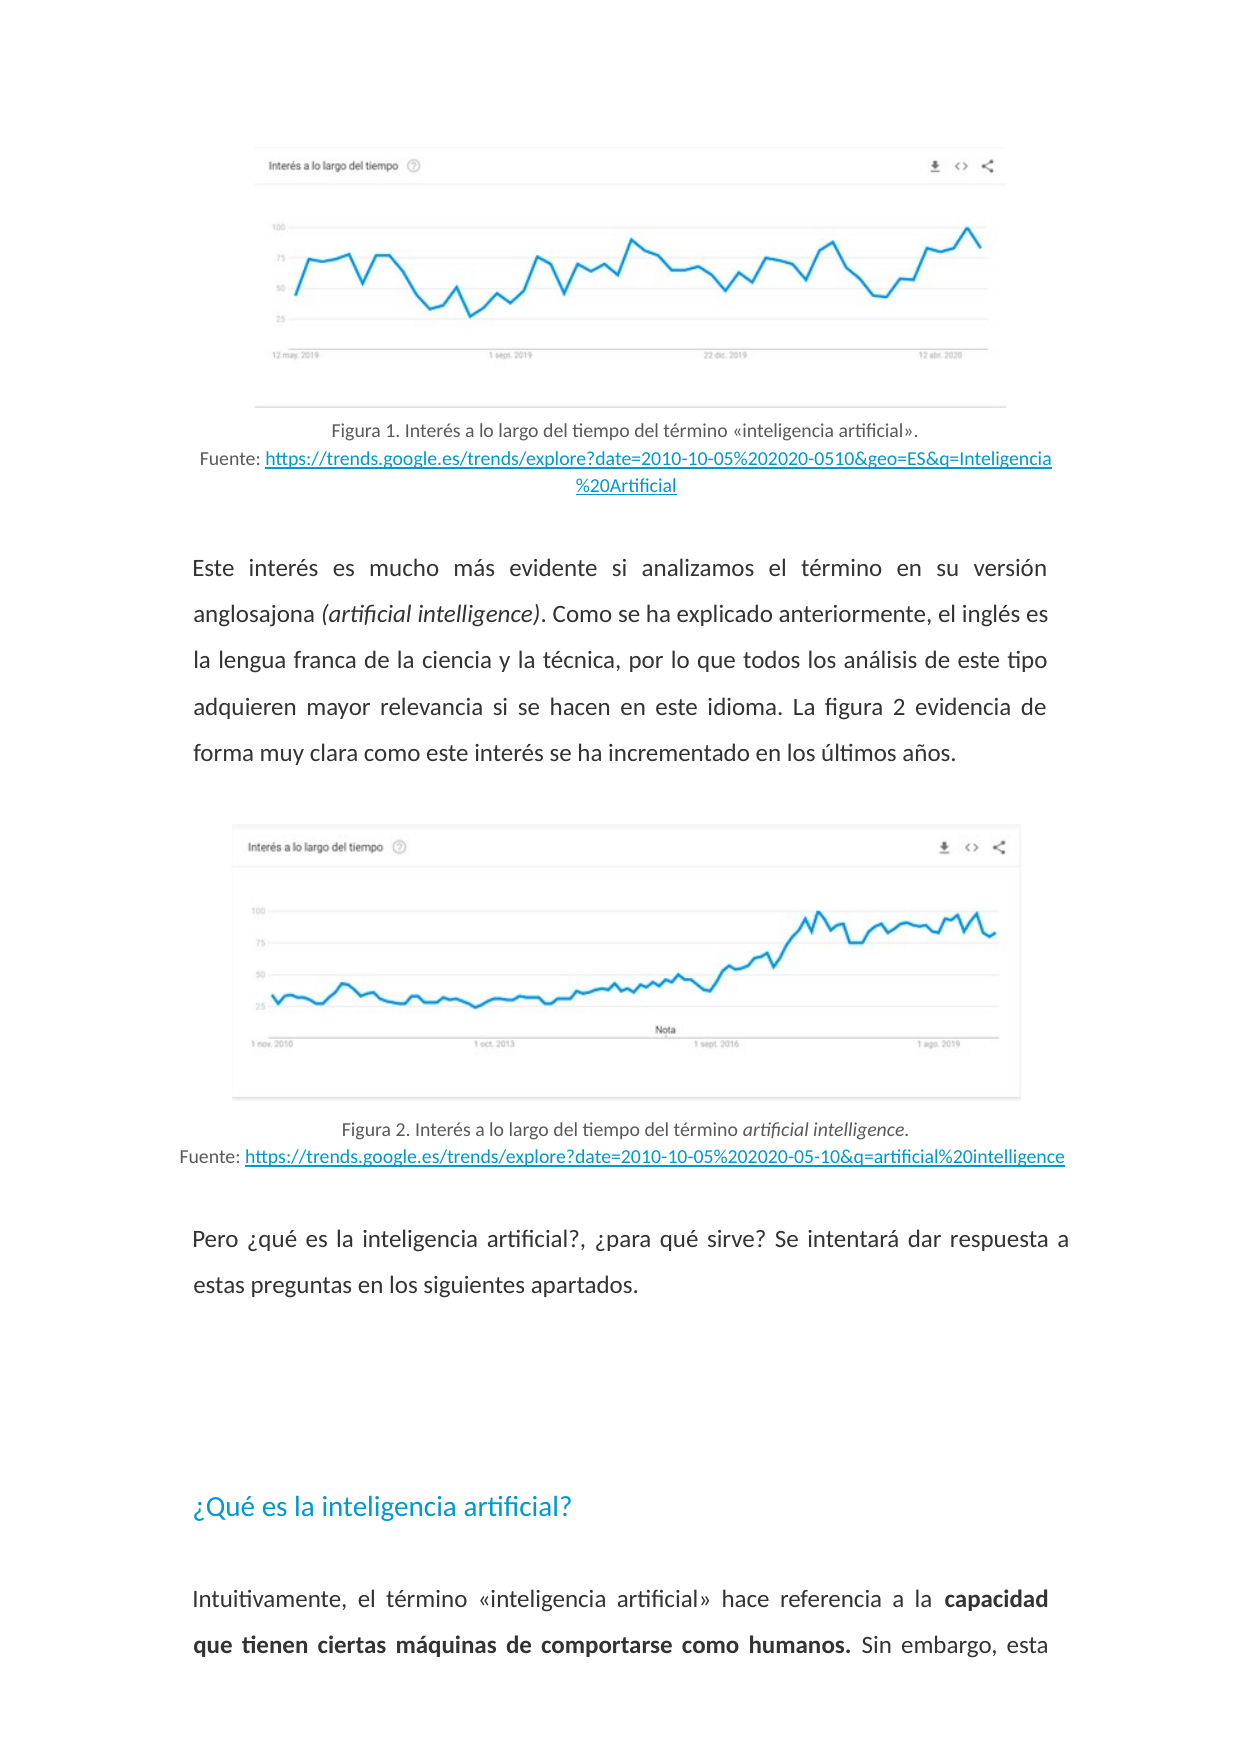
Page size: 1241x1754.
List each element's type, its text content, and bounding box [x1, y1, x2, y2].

picture [254, 147, 1007, 408]
picture [231, 824, 1022, 1101]
text Figura 2. Interés a lo largo del tiempo del término artificial intelligence. [186, 1117, 1065, 1141]
text Figura 1. Interés a lo largo del tiempo del término «inteligencia artificial». [186, 418, 1064, 443]
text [192, 1583, 1048, 1660]
picture [577, 479, 587, 492]
text Este interés es mucho más evidente si analizamos el término en su versión anglosajona (artificial intelligence). Como se ha explicado anteriormente, el inglés es la lengua franca de la ciencia y la técnica, por lo que todos los análisis de este tipo adquieren mayor relevancia si se hacen en este idioma. La figura 2 evidencia de forma muy clara como este interés se ha incrementado en los últimos años. [192, 552, 1049, 768]
text Fuente: https://trends.google.es/trends/explore?date=2010-10-05%202020-05-10&q=artificial%20intelligence [179, 1144, 1072, 1169]
picture [715, 1150, 725, 1163]
text ¿Qué es la inteligencia artificial? [192, 1488, 1070, 1524]
picture [735, 452, 745, 465]
picture [940, 1150, 950, 1163]
text Pero ¿qué es la inteligencia artificial?, ¿para qué sirve? Se intentará dar respuesta a estas preguntas en los siguientes apartados. [192, 1223, 1070, 1300]
text Fuente: https://trends.google.es/trends/explore?date=2010-10-05%202020-0510&geo=ES&q=Inteligencia%20Artificial [186, 446, 1066, 498]
